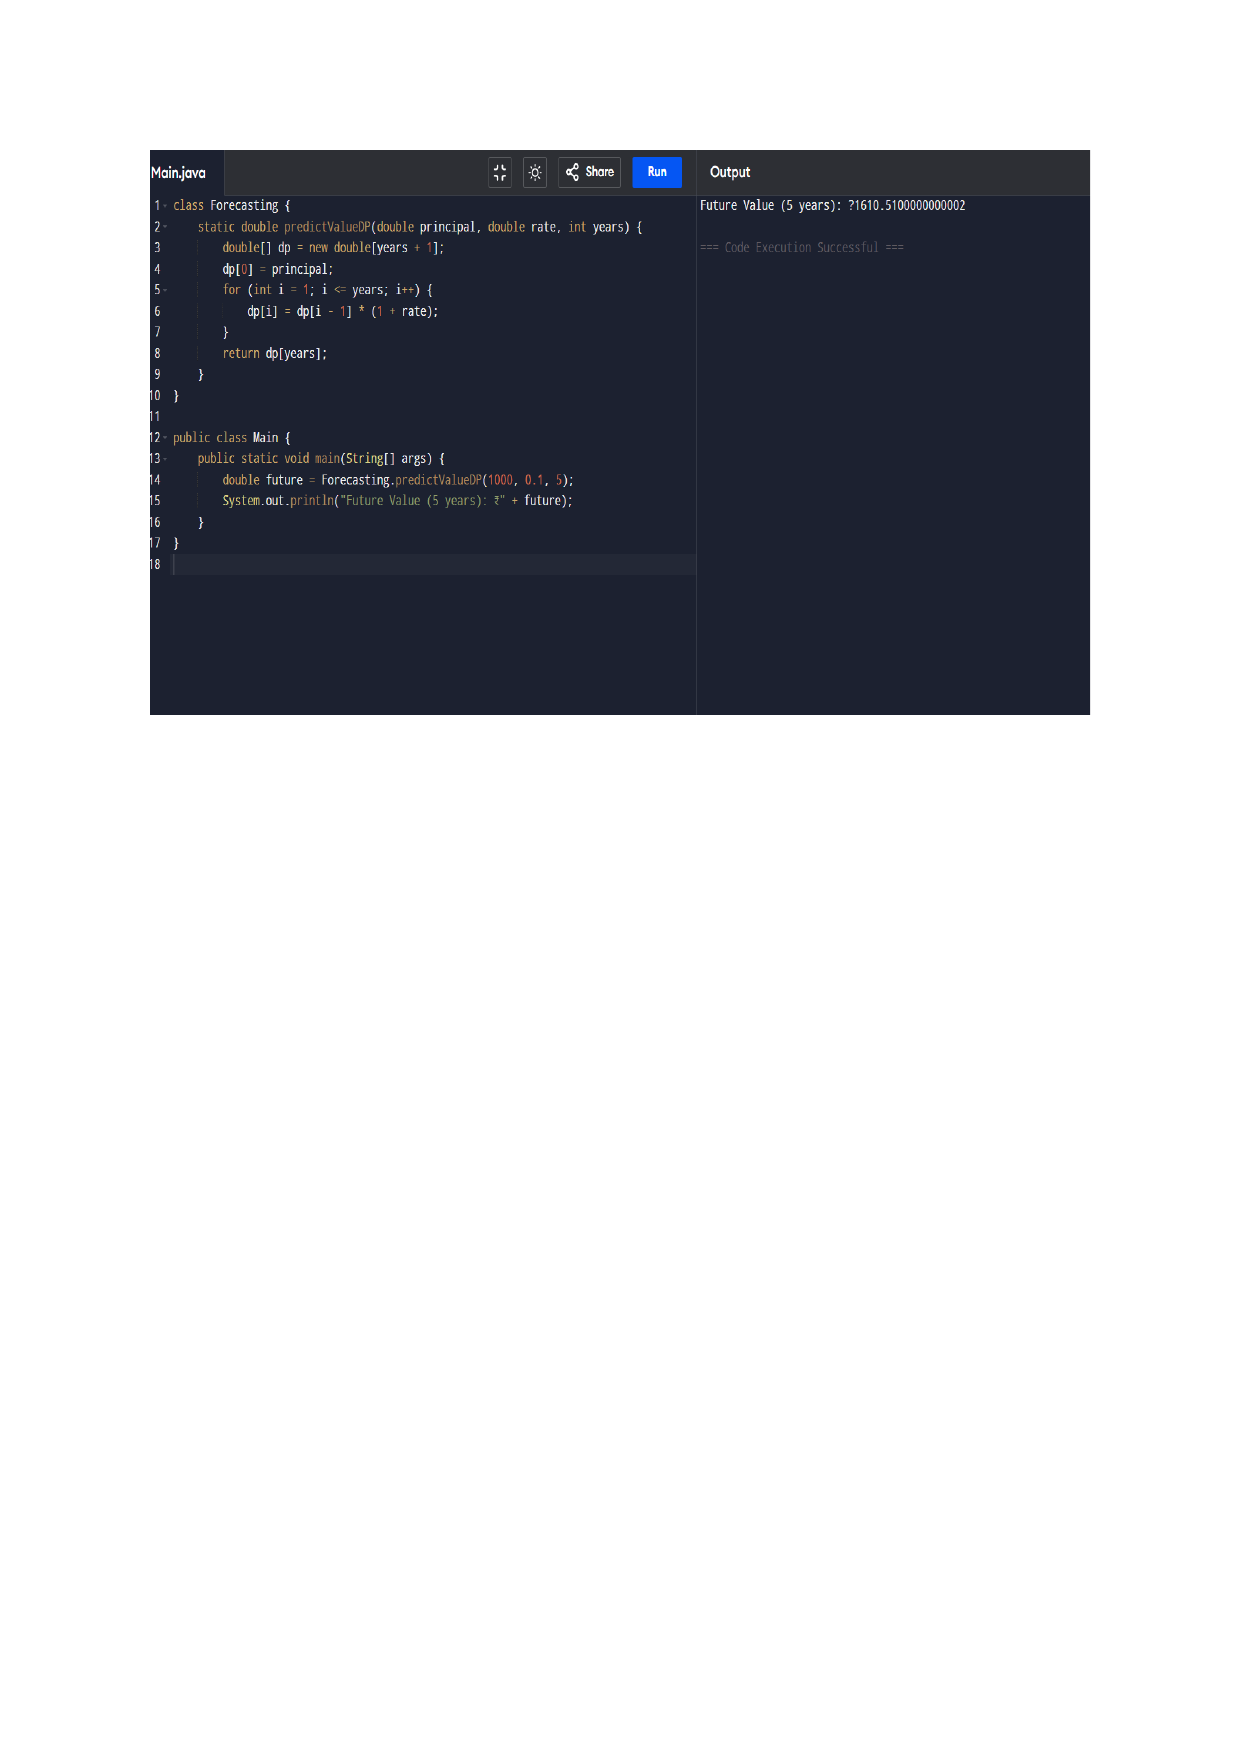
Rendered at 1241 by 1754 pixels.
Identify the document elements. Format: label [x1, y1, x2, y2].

picture [150, 150, 1091, 715]
